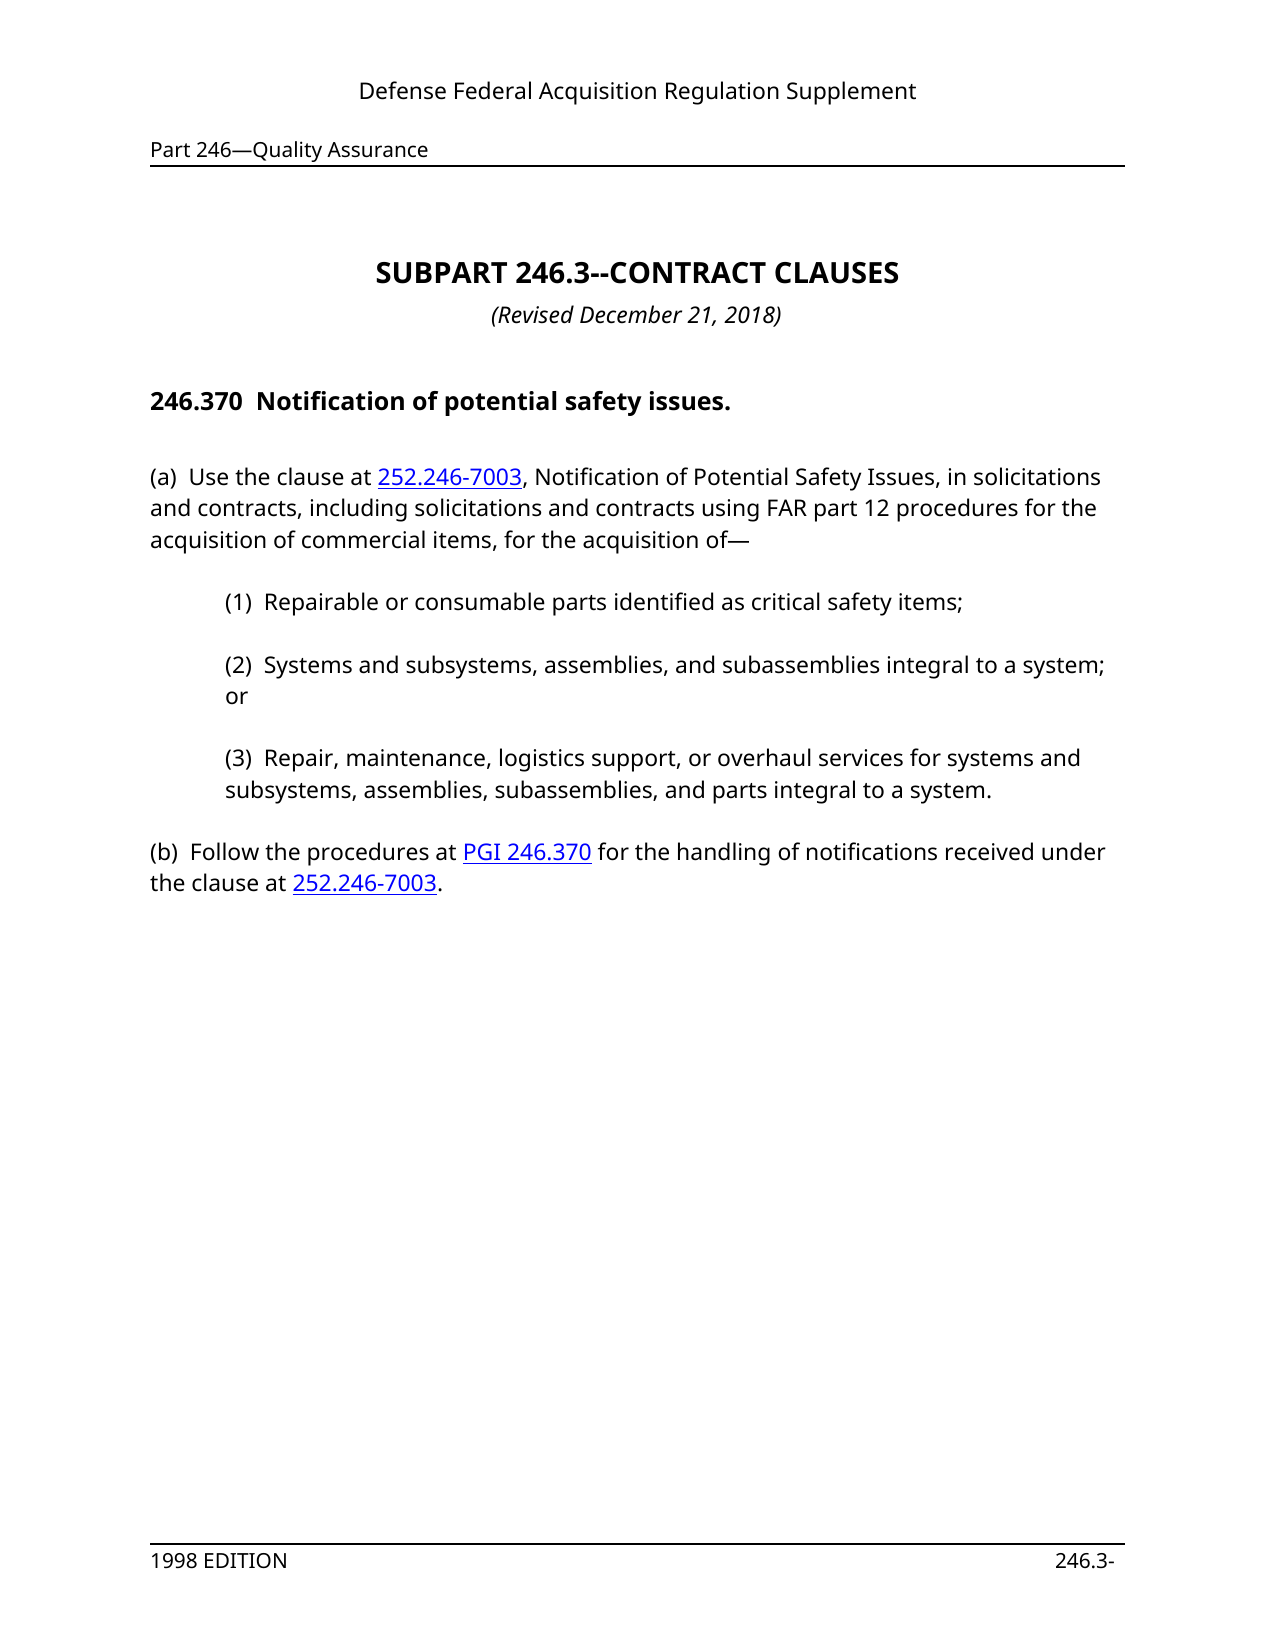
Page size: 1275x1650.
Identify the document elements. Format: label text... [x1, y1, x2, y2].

list (b) Follow the procedures at PGI 246.370 for the handling of notifications received under the clause at 252.246-7003. [150, 805, 1125, 898]
subtitle subpart 246.3--contract clauseS [150, 253, 1125, 292]
list (3) Repair, maintenance, logistics support, or overhaul services for systems and subsystems, assemblies, subassemblies, and parts integral to a system. [187, 711, 1125, 805]
list (1) Repairable or consumable parts identified as critical safety items; [187, 555, 1125, 617]
text (Revised December 21, 2018) [150, 299, 1125, 330]
list (a) Use the clause at 252.246-7003, Notification of Potential Safety Issues, in solicitations and contracts, including solicitations and contracts using FAR part 12 procedures for the acquisition of commercial items, for the acquisition of— [150, 430, 1125, 555]
subtitle 246.370 Notification of potential safety issues. [150, 349, 1125, 417]
list (2) Systems and subsystems, assemblies, and subassemblies integral to a system; or [187, 617, 1125, 711]
